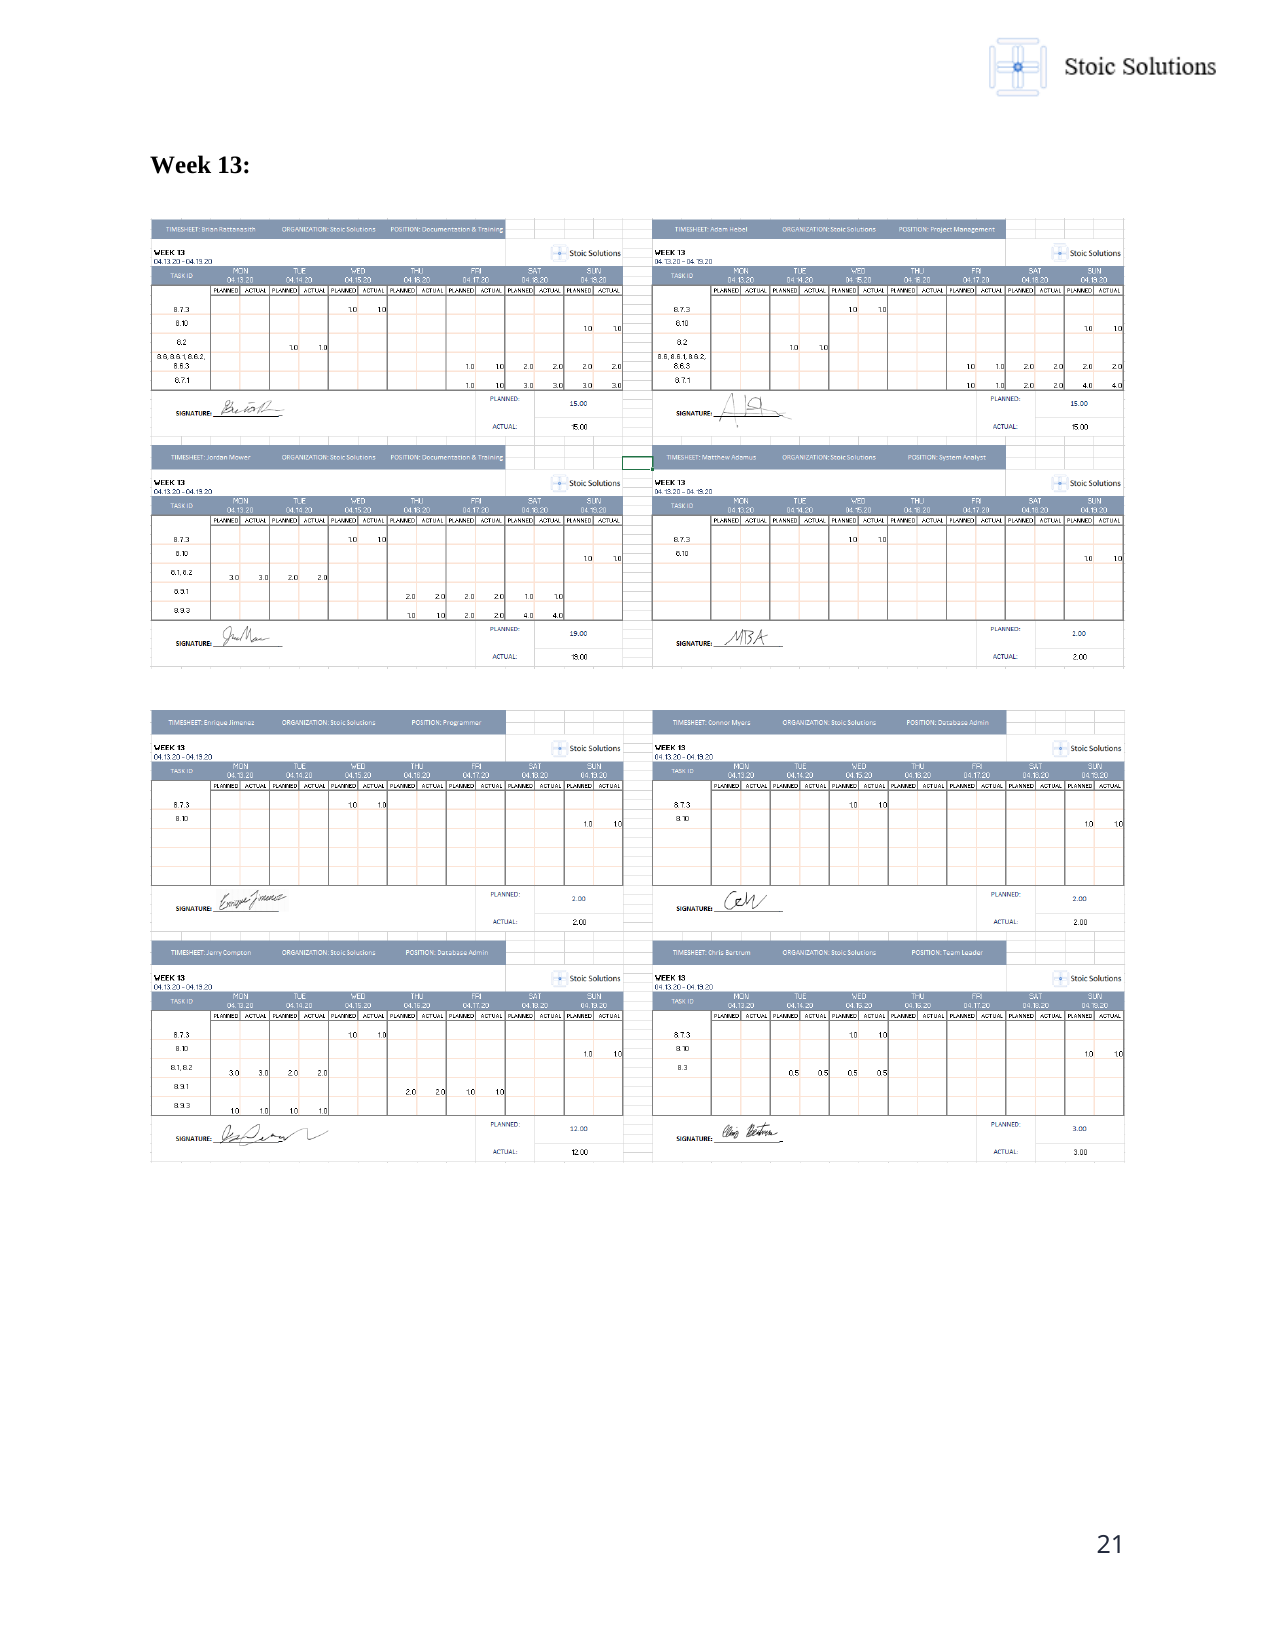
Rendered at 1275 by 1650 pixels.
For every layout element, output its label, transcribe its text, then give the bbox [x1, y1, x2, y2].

picture [150, 710, 1125, 1163]
picture [150, 218, 1125, 669]
picture [984, 34, 1220, 102]
text Week 13: [150, 150, 1125, 179]
